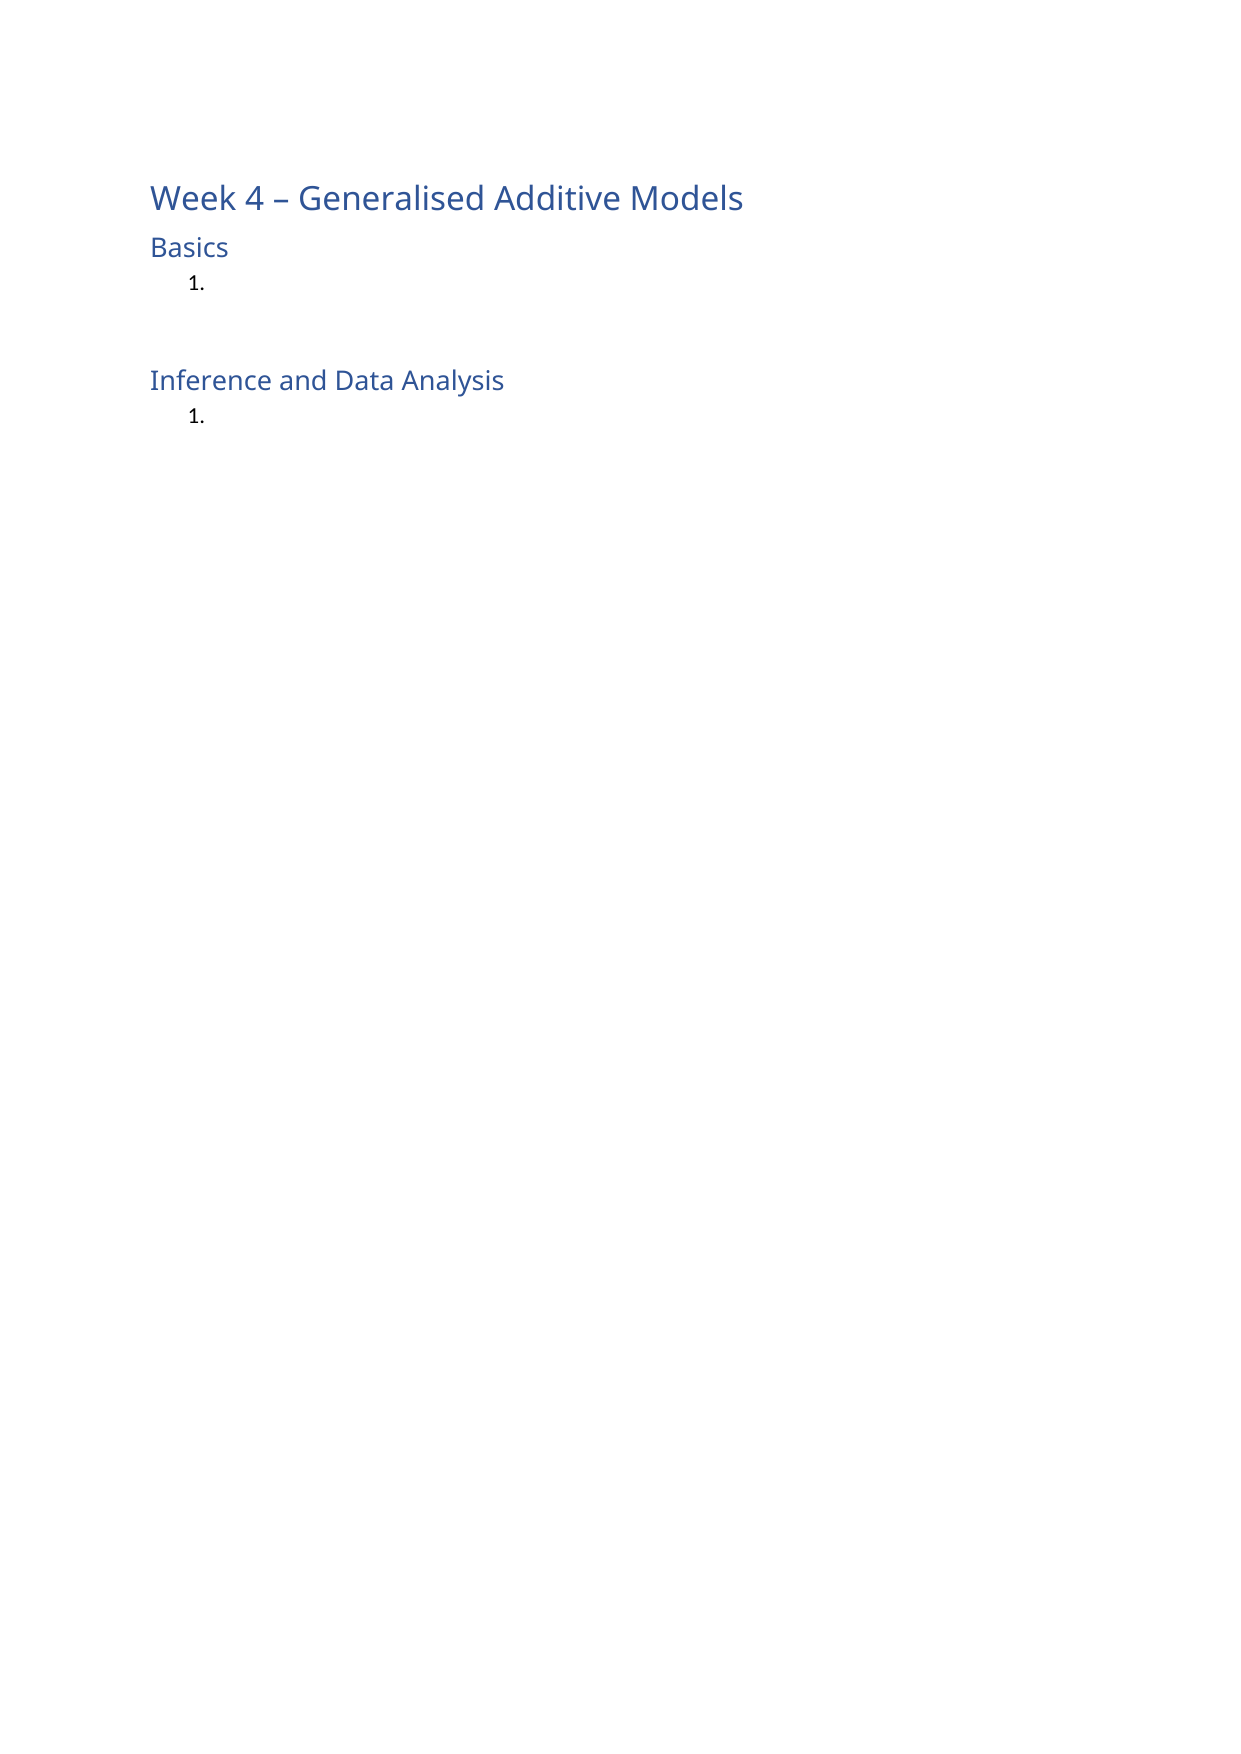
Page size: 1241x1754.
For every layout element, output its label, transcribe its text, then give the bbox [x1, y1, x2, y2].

subtitle Inference and Data Analysis [150, 362, 1090, 398]
subtitle Basics [150, 228, 1090, 265]
subtitle Week 4 – Generalised Additive Models [150, 175, 1090, 220]
